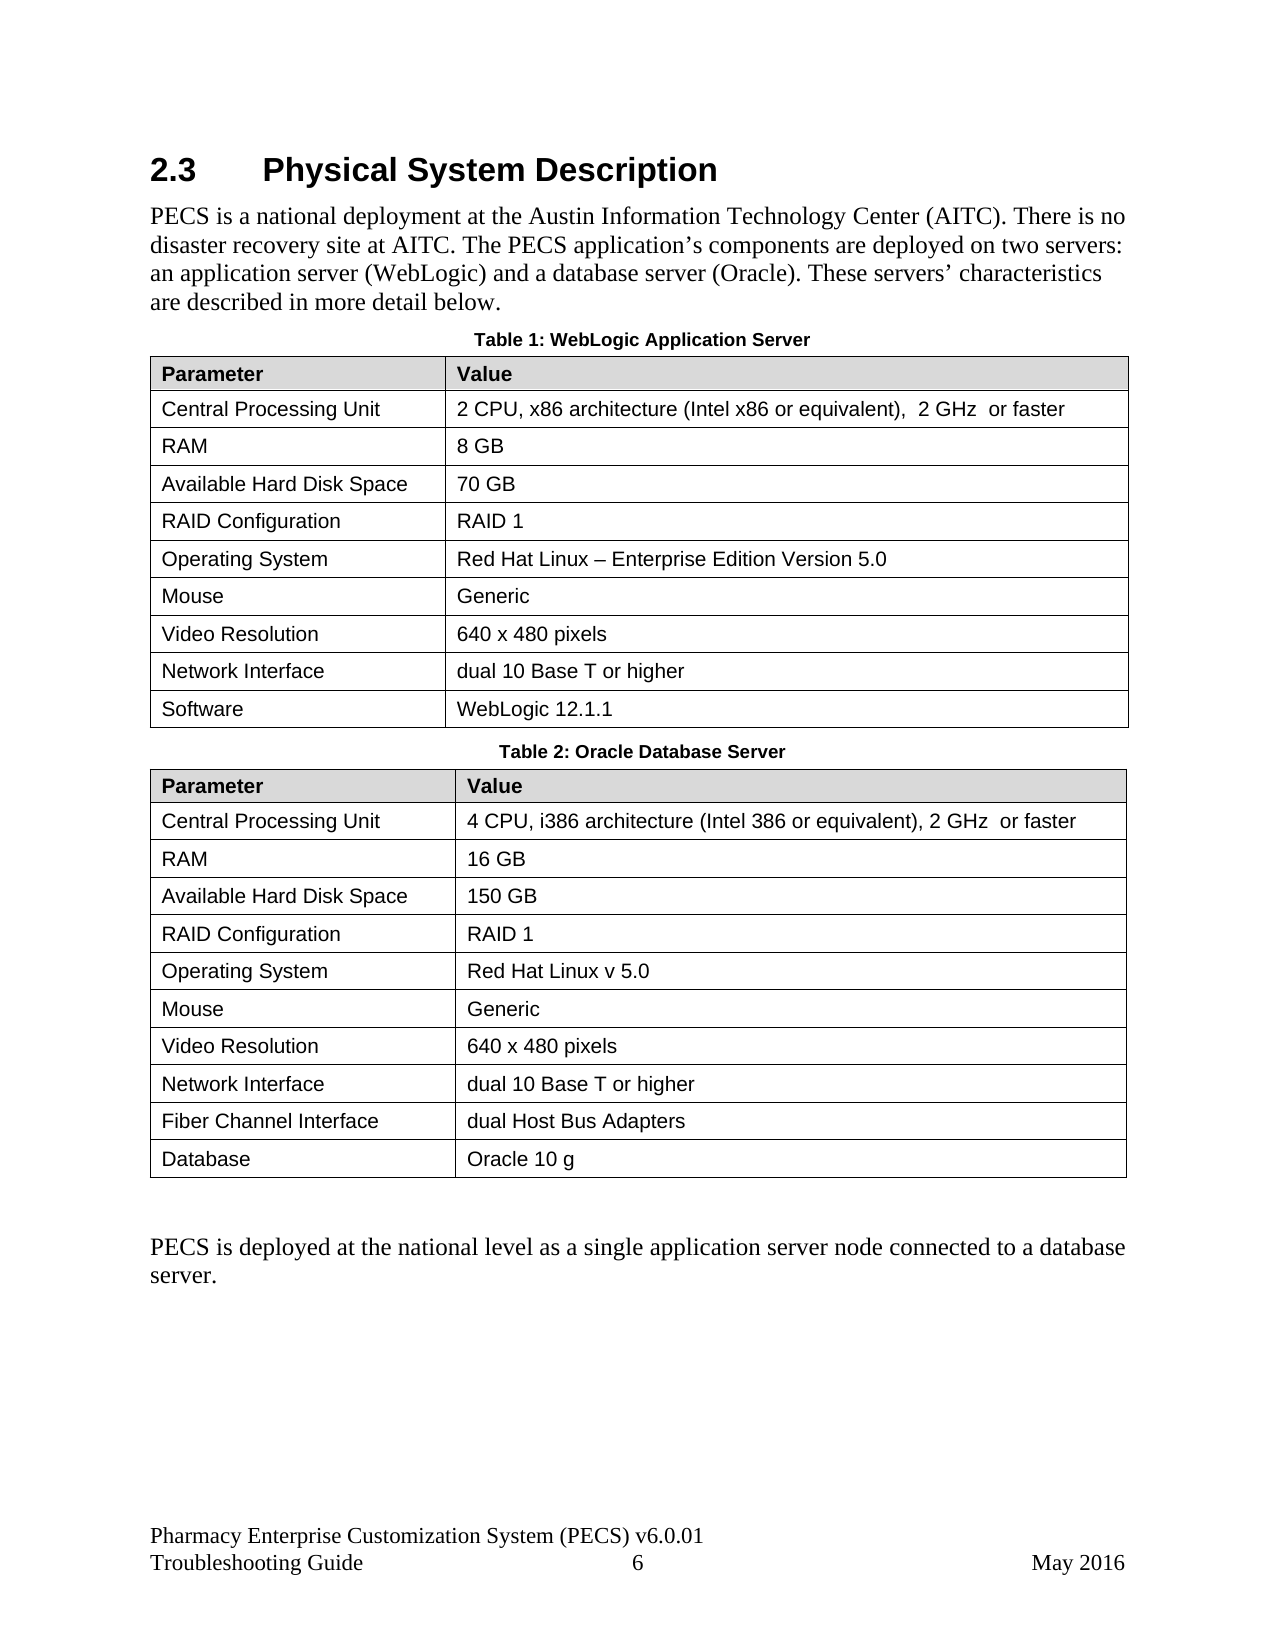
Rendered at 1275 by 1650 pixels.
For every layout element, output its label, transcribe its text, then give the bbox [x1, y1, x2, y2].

table_cell dual 10 Base T or higher [456, 1065, 1126, 1102]
table_cell Operating System [151, 953, 455, 989]
subtitle Physical System Description [150, 150, 1134, 188]
table_cell Available Hard Disk Space [151, 466, 445, 502]
table_cell Software [151, 691, 445, 727]
table_cell Video Resolution [151, 616, 445, 652]
table_cell 2 CPU, x86 architecture (Intel x86 or equivalent), 2 GHz or faster [446, 391, 1128, 427]
table_cell Database [151, 1140, 455, 1177]
table_cell Video Resolution [151, 1028, 455, 1064]
table_cell RAID 1 [456, 915, 1126, 952]
table_cell Mouse [151, 578, 445, 614]
table_cell Generic [446, 578, 1128, 614]
text PECS is deployed at the national level as a single application server node connected to a database server. [150, 1232, 1134, 1289]
table_cell 4 CPU, i386 architecture (Intel 386 or equivalent), 2 GHz or faster [456, 803, 1126, 839]
table_cell Network Interface [151, 1065, 455, 1102]
table_header Value [446, 357, 1128, 389]
table_cell Red Hat Linux v 5.0 [456, 953, 1126, 989]
text PECS is a national deployment at the Austin Information Technology Center (AITC). There is no disaster recovery site at AITC. The PECS application’s components are deployed on two servers: an application server (WebLogic) and a database server (Oracle). These servers’ characteristics are described in more detail below. [150, 201, 1134, 316]
table_cell Available Hard Disk Space [151, 878, 455, 914]
table_cell RAID Configuration [151, 915, 455, 952]
table_cell Operating System [151, 541, 445, 577]
table_cell 150 GB [456, 878, 1126, 914]
table_cell Generic [456, 990, 1126, 1027]
table_cell 70 GB [446, 466, 1128, 502]
table_cell Oracle 10 g [456, 1140, 1126, 1177]
table_cell RAID Configuration [151, 503, 445, 539]
table_header Parameter [151, 770, 455, 802]
table_cell RAID 1 [446, 503, 1128, 539]
table_cell 8 GB [446, 428, 1128, 464]
table_cell Central Processing Unit [151, 803, 455, 839]
table_header Value [456, 770, 1126, 802]
table_cell RAM [151, 428, 445, 464]
table_cell Fiber Channel Interface [151, 1103, 455, 1139]
table_cell dual Host Bus Adapters [456, 1103, 1126, 1139]
table_cell 640 x 480 pixels [446, 616, 1128, 652]
table_cell WebLogic 12.1.1 [446, 691, 1128, 727]
table_cell Mouse [151, 990, 455, 1027]
table_cell RAM [151, 840, 455, 877]
table_cell Red Hat Linux – Enterprise Edition Version 5.0 [446, 541, 1128, 577]
table_header Parameter [151, 357, 445, 389]
table_cell dual 10 Base T or higher [446, 653, 1128, 689]
table_cell Central Processing Unit [151, 391, 445, 427]
table_cell 16 GB [456, 840, 1126, 877]
table_cell Network Interface [151, 653, 445, 689]
table_cell 640 x 480 pixels [456, 1028, 1126, 1064]
